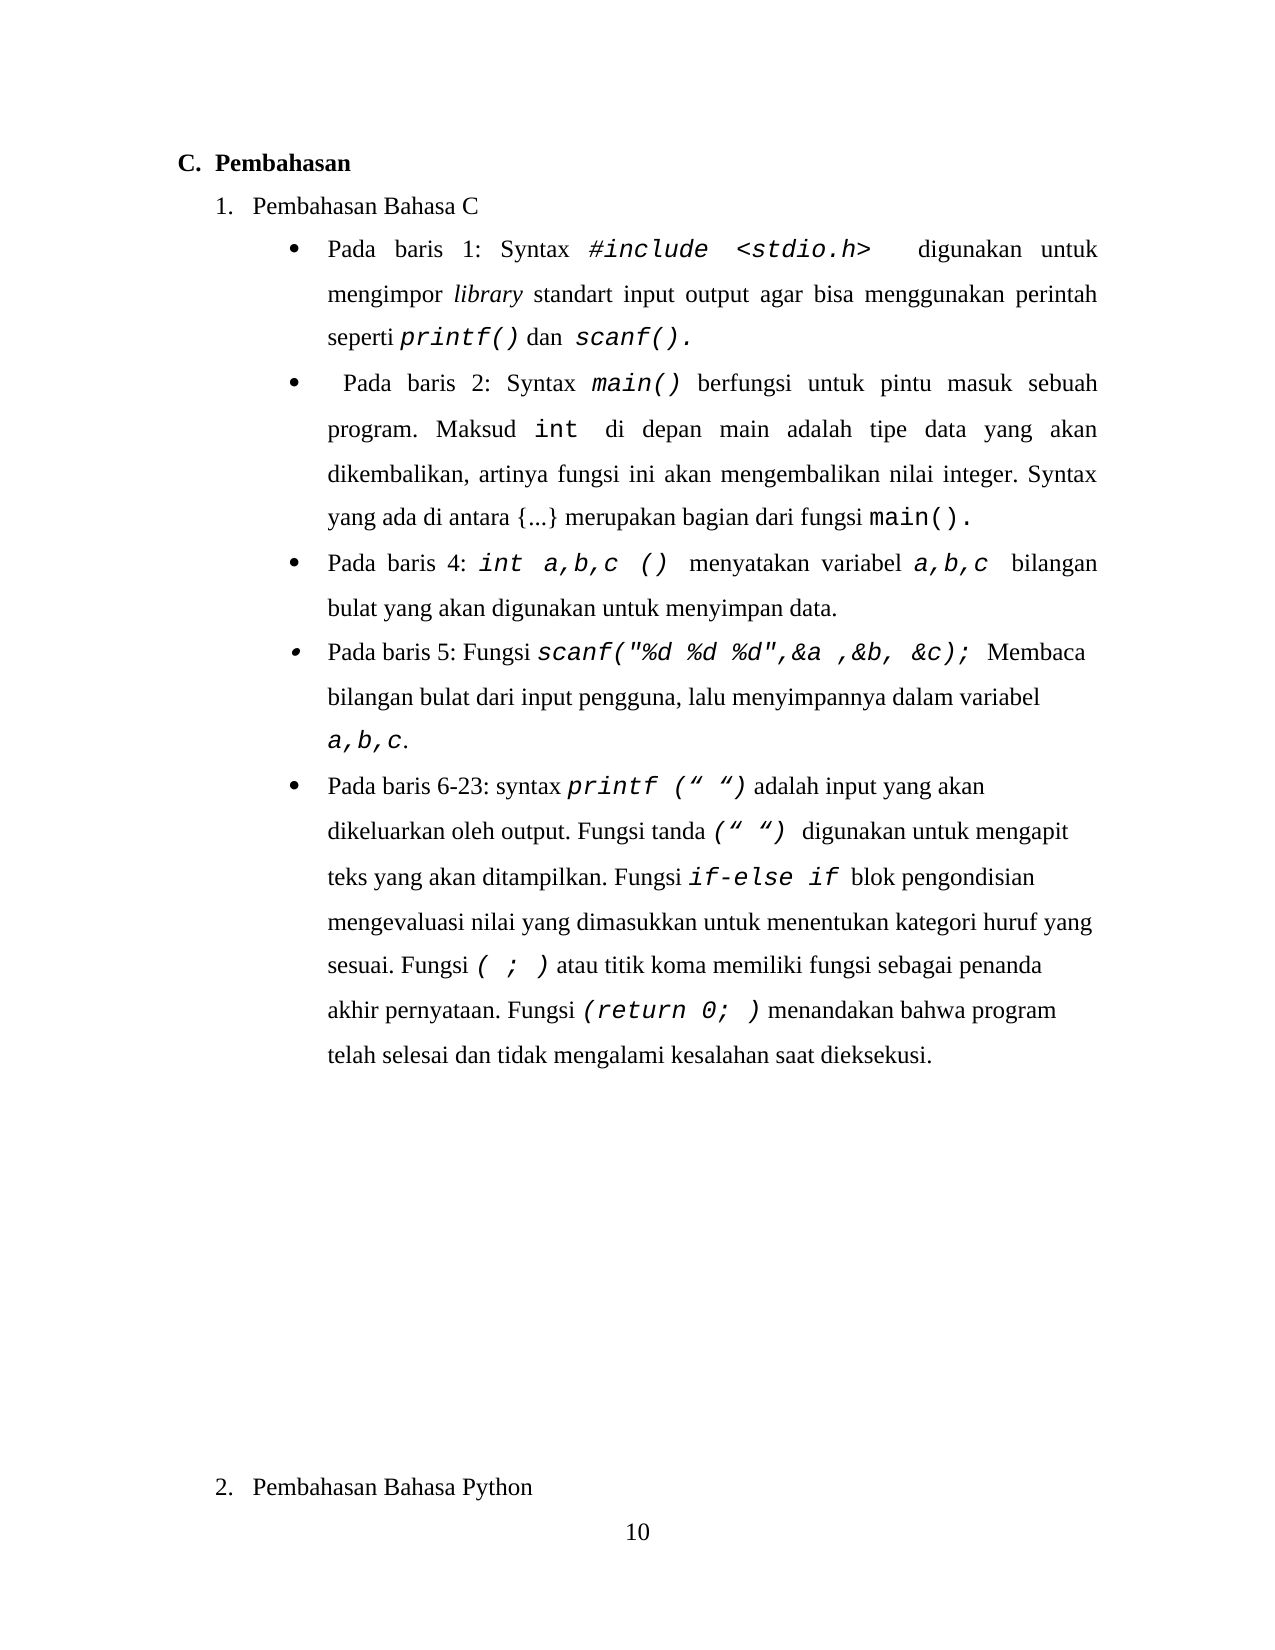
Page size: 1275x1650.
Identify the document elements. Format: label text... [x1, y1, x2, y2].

list Pada baris 2: Syntax main() berfungsi untuk pintu masuk sebuah program. Maksud int di depan main adalah tipe data yang akan dikembalikan, artinya fungsi ini akan mengembalikan nilai integer. Syntax yang ada di antara {...} merupakan bagian dari fungsi main(). [290, 368, 1098, 533]
list Pada baris 6-23: syntax printf (“ “) adalah input yang akan dikeluarkan oleh output. Fungsi tanda (“ “) digunakan untuk mengapit teks yang akan ditampilkan. Fungsi if-else if blok pengondisian mengevaluasi nilai yang dimasukkan untuk menentukan kategori huruf yang sesuai. Fungsi ( ; ) atau titik koma memiliki fungsi sebagai penanda akhir pernyataan. Fungsi (return 0; ) menandakan bahwa program telah selesai dan tidak mengalami kesalahan saat dieksekusi. [290, 771, 1098, 1069]
subtitle Pembahasan [177, 148, 1098, 176]
list Pada baris 1: Syntax #include <stdio.h> digunakan untuk mengimpor library standart input output agar bisa menggunakan perintah seperti printf() dan scanf(). [290, 234, 1098, 353]
list Pembahasan Bahasa Python [215, 1472, 1098, 1500]
list Pembahasan Bahasa C [215, 191, 1098, 219]
list Pada baris 4: int a,b,c () menyatakan variabel a,b,c bilangan bulat yang akan digunakan untuk menyimpan data. [290, 548, 1098, 622]
list Pada baris 5: Fungsi scanf("%d %d %d",&a ,&b, &c); Membaca bilangan bulat dari input pengguna, lalu menyimpannya dalam variabel a,b,c. [290, 637, 1098, 756]
